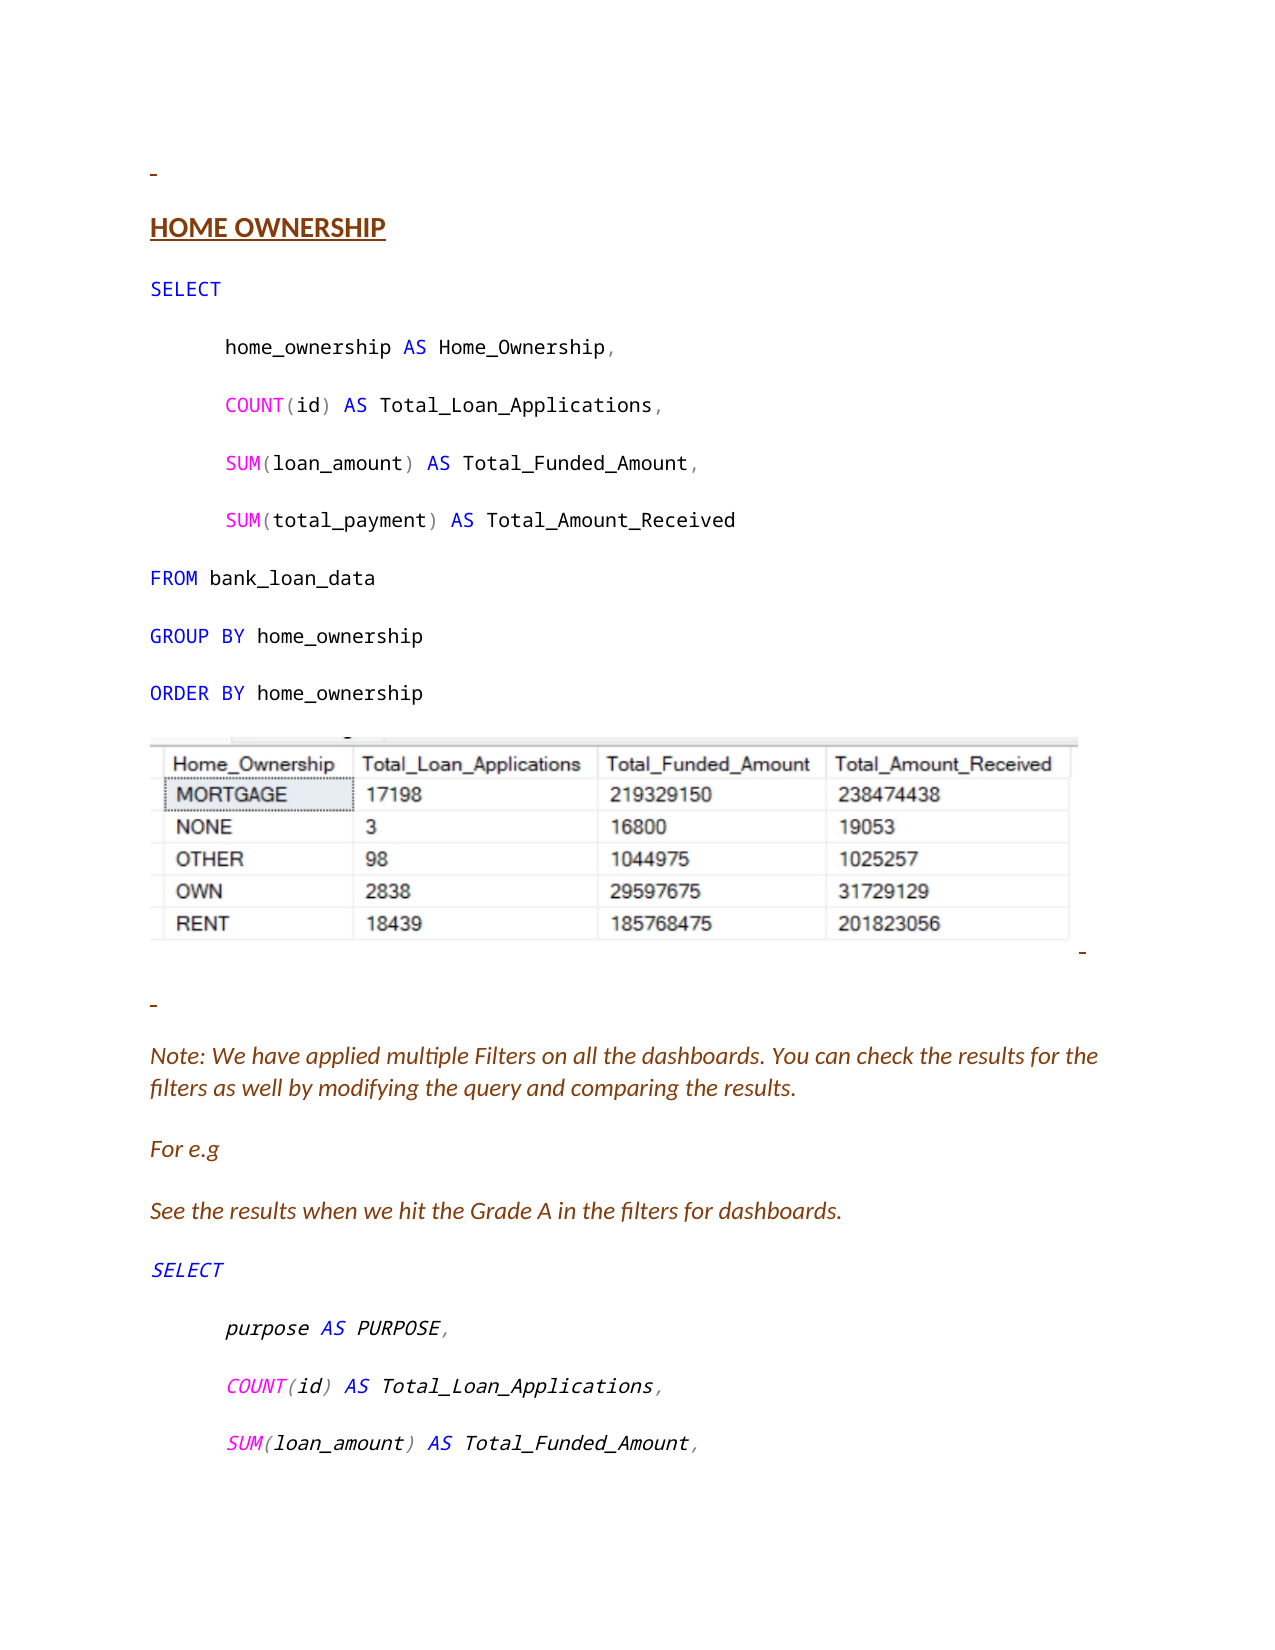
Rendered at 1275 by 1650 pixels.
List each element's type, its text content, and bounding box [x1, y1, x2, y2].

text SUM(total_payment) AS Total_Amount_Received [150, 507, 1125, 533]
text Note: We have applied multiple Filters on all the dashboards. You can check the results for the filters as well by modifying the query and comparing the results. [150, 1040, 1125, 1103]
text home_ownership AS Home_Ownership, [150, 333, 1125, 360]
text GROUP BY home_ownership [150, 622, 1125, 649]
text HOME OWNERSHIP [150, 209, 1125, 244]
text SUM(loan_amount) AS Total_Funded_Amount, [150, 1429, 1125, 1457]
text purpose AS PURPOSE, [150, 1314, 1125, 1341]
text See the results when we hit the Grade A in the filters for dashboards. [150, 1195, 1125, 1226]
text COUNT(id) AS Total_Loan_Applications, [150, 1372, 1125, 1399]
text FROM bank_loan_data [150, 564, 1125, 591]
text COUNT(id) AS Total_Loan_Applications, [150, 391, 1125, 418]
text SUM(loan_amount) AS Total_Funded_Amount, [150, 449, 1125, 476]
picture [150, 737, 1079, 950]
text ORDER BY home_ownership [150, 680, 1125, 707]
text For e.g [150, 1133, 1125, 1164]
text SELECT [150, 276, 1125, 303]
text SELECT [150, 1256, 1125, 1283]
